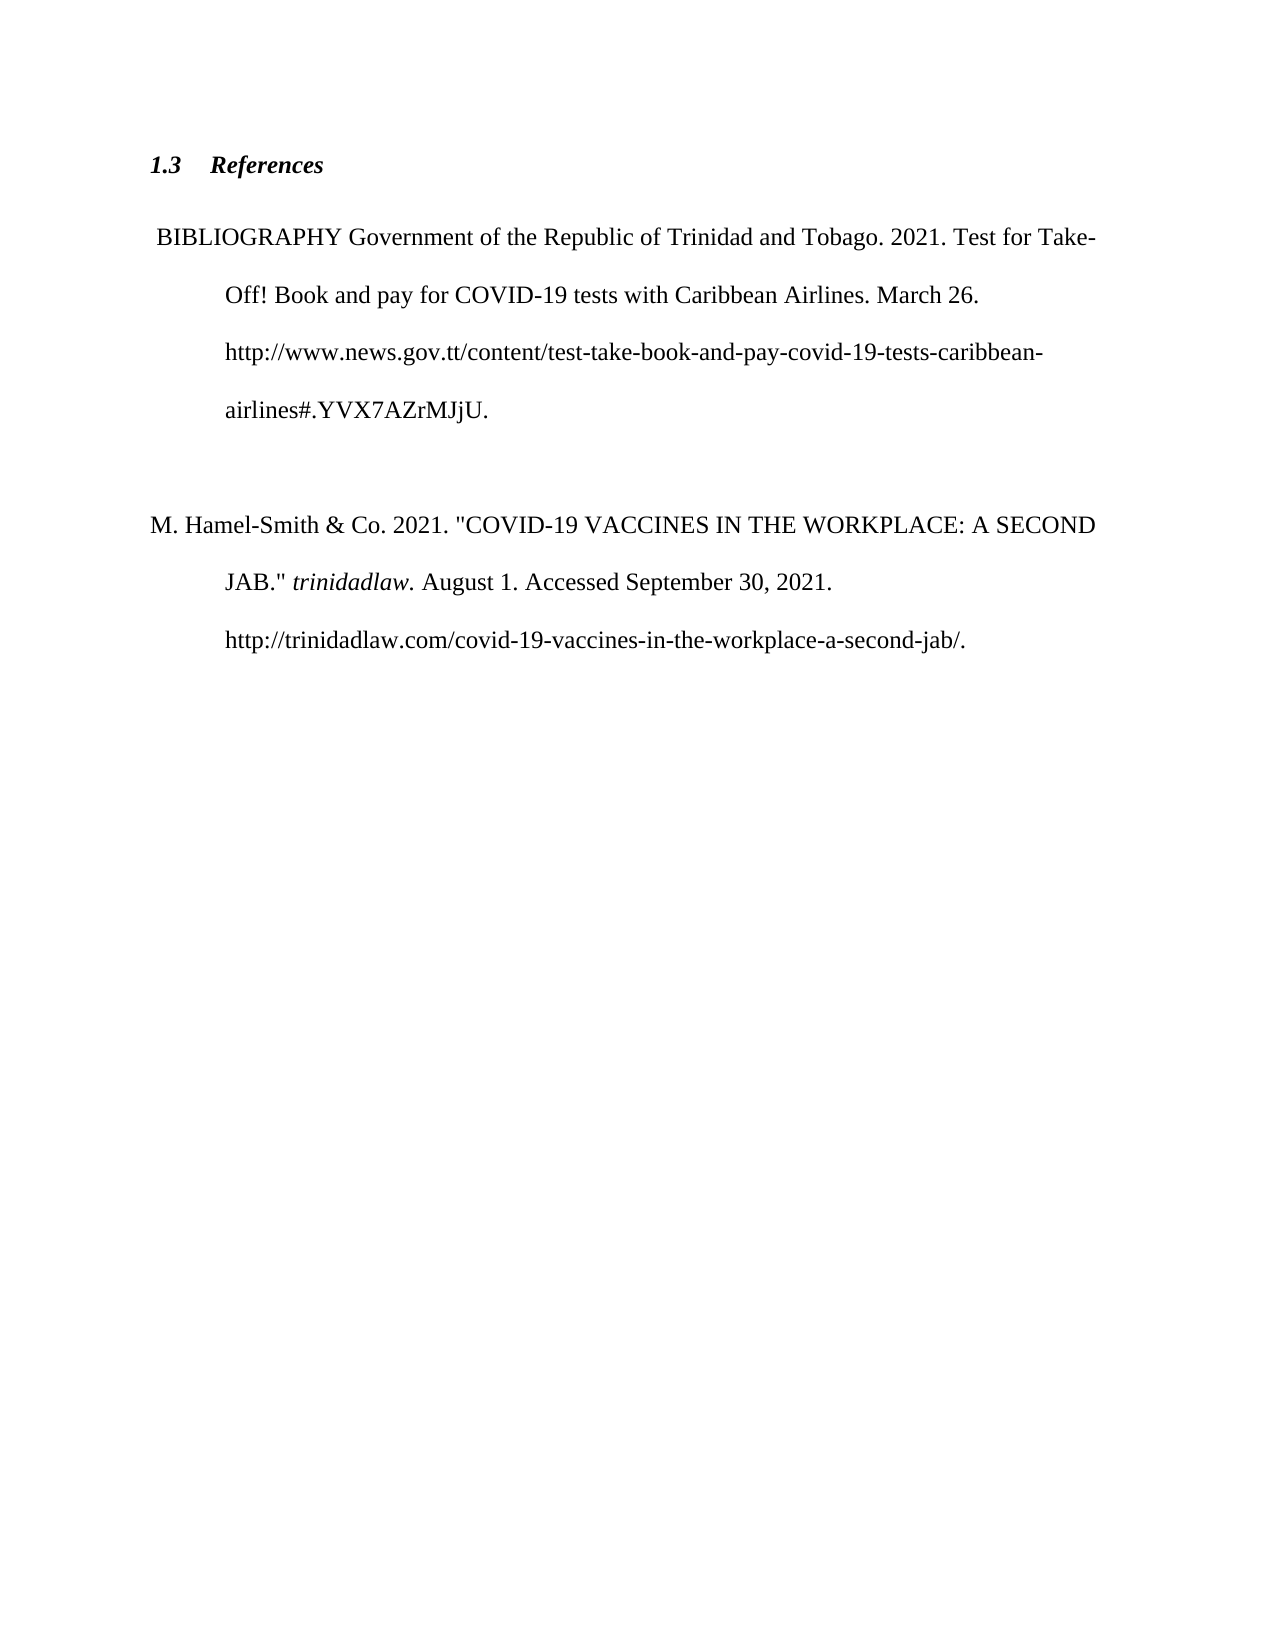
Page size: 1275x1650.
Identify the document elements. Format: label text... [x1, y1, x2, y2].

subtitle References [150, 150, 1125, 179]
